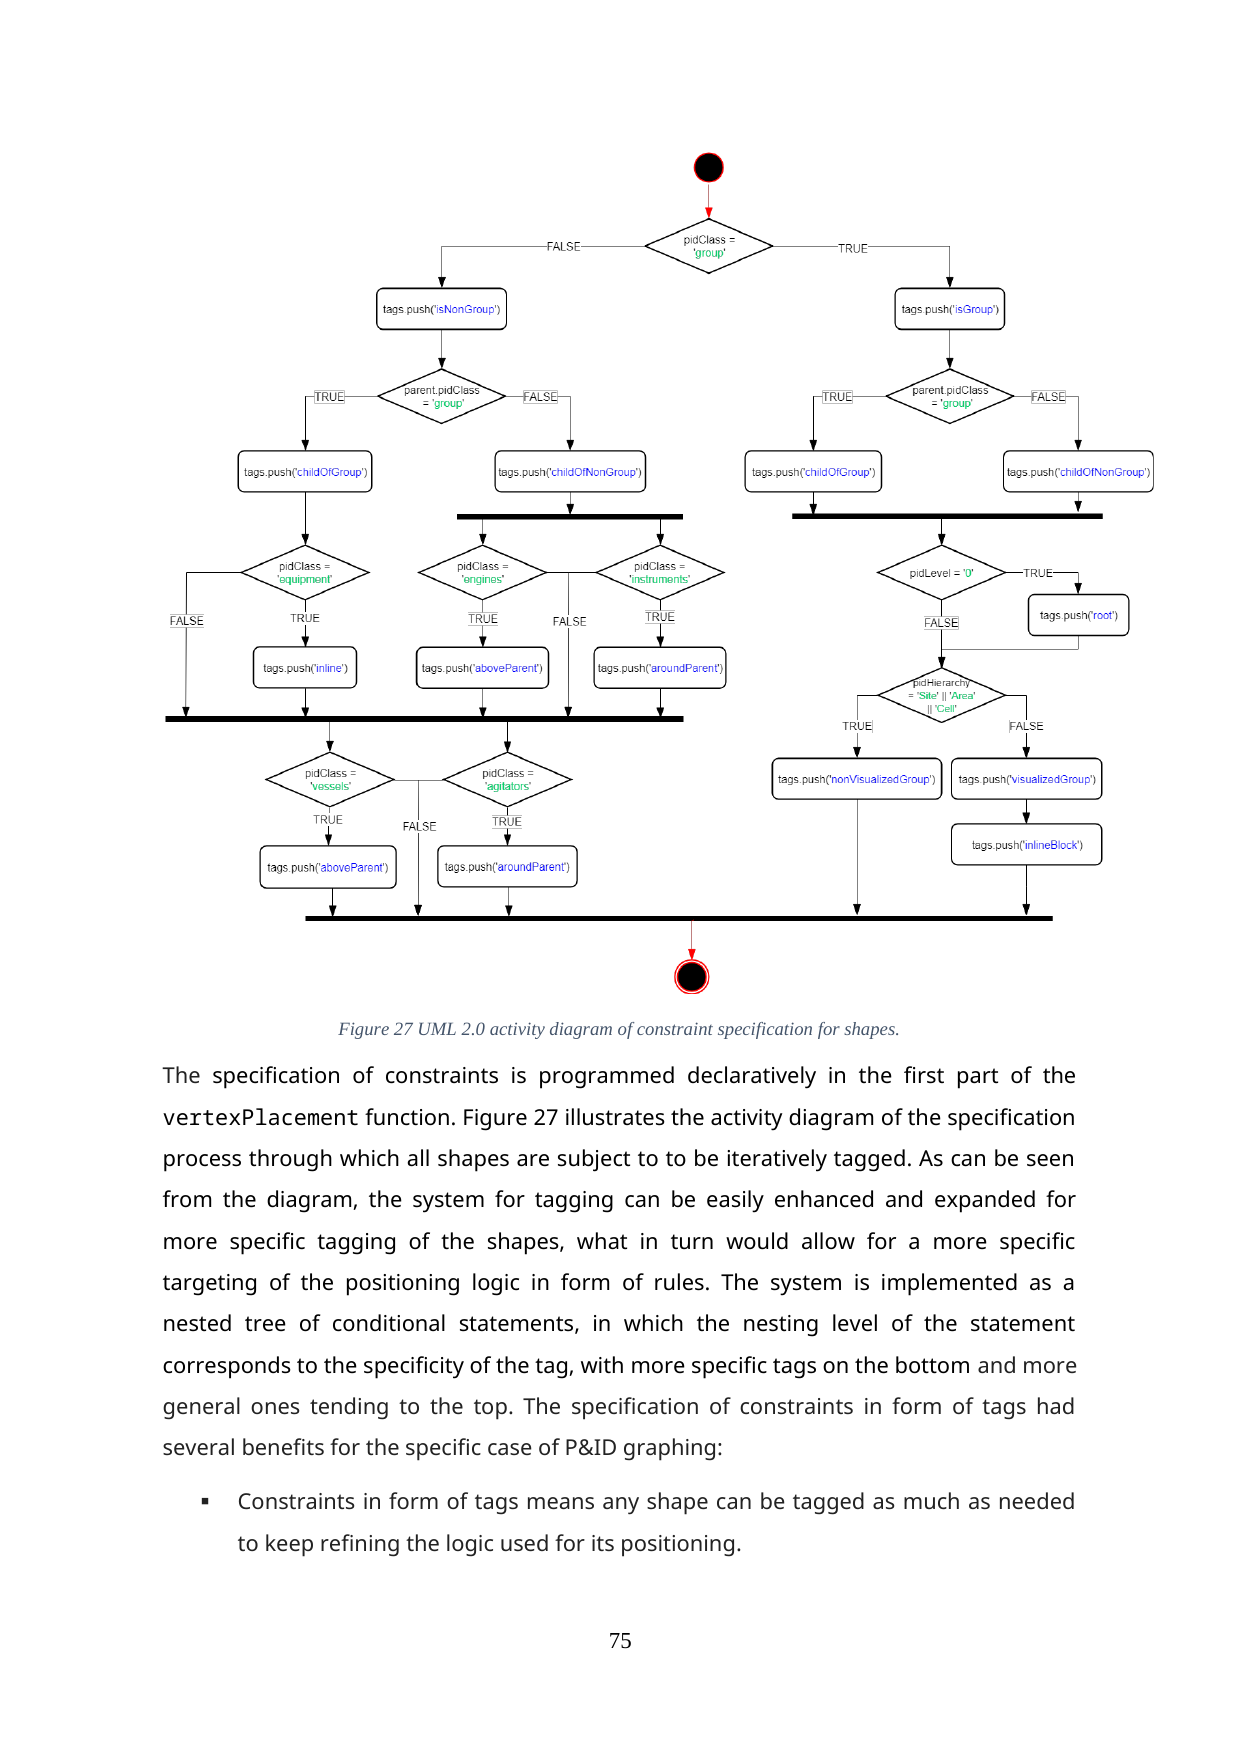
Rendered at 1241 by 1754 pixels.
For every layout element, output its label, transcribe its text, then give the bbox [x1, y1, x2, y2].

text Figure 27 UML 2.0 activity diagram of constraint specification for shapes. [150, 1018, 1090, 1039]
text The specification of constraints is programmed declaratively in the first part of the vertexPlacement function. Figure 27 illustrates the activity diagram of the specification process through which all shapes are subject to to be iteratively tagged. As can be seen from the diagram, the system for tagging can be easily enhanced and expanded for more specific tagging of the shapes, what in turn would allow for a more specific targeting of the positioning logic in form of rules. The system is implemented as a nested tree of conditional statements, in which the nesting level of the statement corresponds to the specificity of the tag, with more specific tags on the bottom and more general ones tending to the top. The specification of constraints in form of tags had several benefits for the specific case of P&ID graphing: [162, 1280, 1077, 1462]
text The specification of constraints is programmed declaratively in the first part of the vertexPlacement function. Figure 27 illustrates the activity diagram of the specification process through which all shapes are subject to to be iteratively tagged. As can be seen from the diagram, the system for tagging can be easily enhanced and expanded for more specific tagging of the shapes, what in turn would allow for a more specific targeting of the positioning logic in form of rules. The system is implemented as a nested tree of conditional statements, in which the nesting level of the statement corresponds to the specificity of the tag, with more specific tags on the bottom and more general ones tending to the top. The specification of constraints in form of tags had several benefits for the specific case of P&ID graphing: [162, 1069, 1077, 1196]
title Constraints in form of tags means any shape can be tagged as much as needed to keep refining the logic used for its positioning. [200, 1486, 1077, 1557]
text The specification of constraints is programmed declaratively in the first part of the vertexPlacement function. Figure 27 illustrates the activity diagram of the specification process through which all shapes are subject to to be iteratively tagged. As can be seen from the diagram, the system for tagging can be easily enhanced and expanded for more specific tagging of the shapes, what in turn would allow for a more specific targeting of the positioning logic in form of rules. The system is implemented as a nested tree of conditional statements, in which the nesting level of the statement corresponds to the specificity of the tag, with more specific tags on the bottom and more general ones tending to the top. The specification of constraints in form of tags had several benefits for the specific case of P&ID graphing: [162, 1197, 1077, 1279]
picture [162, 150, 1154, 994]
